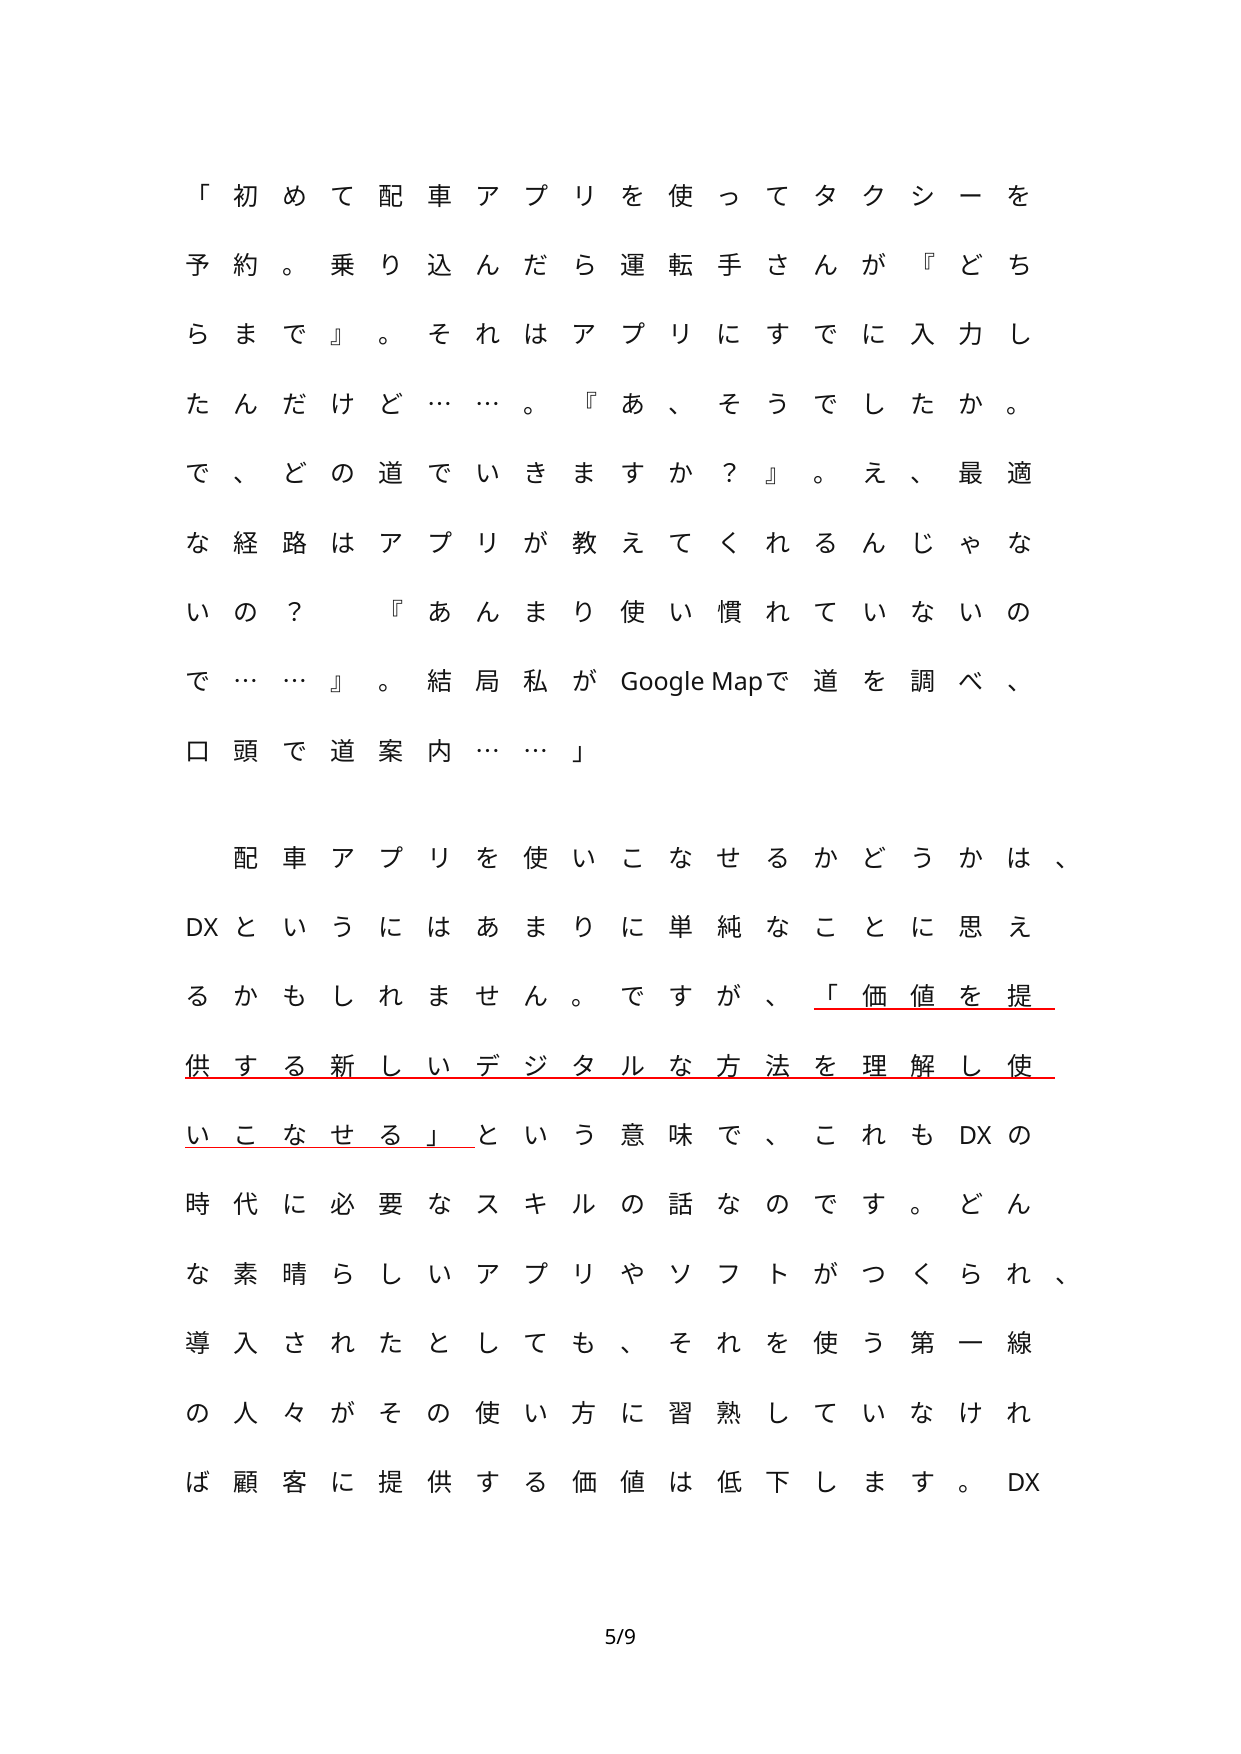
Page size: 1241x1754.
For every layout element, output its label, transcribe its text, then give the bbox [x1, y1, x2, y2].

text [185, 1079, 1055, 1515]
text 「初めて配車アプリを使ってタクシーを予約。乗り込んだら運転手さんが『どちらまで』。それはアプリにすでに入力したんだけど……。『あ、そうでしたか。で、どの道でいきますか？』。え、最適な経路はアプリが教えてくれるんじゃないの？ 『あんまり使い慣れていないので……』。結局私がGoogle Mapで道を調べ、口頭で道案内……」 [185, 159, 1055, 784]
